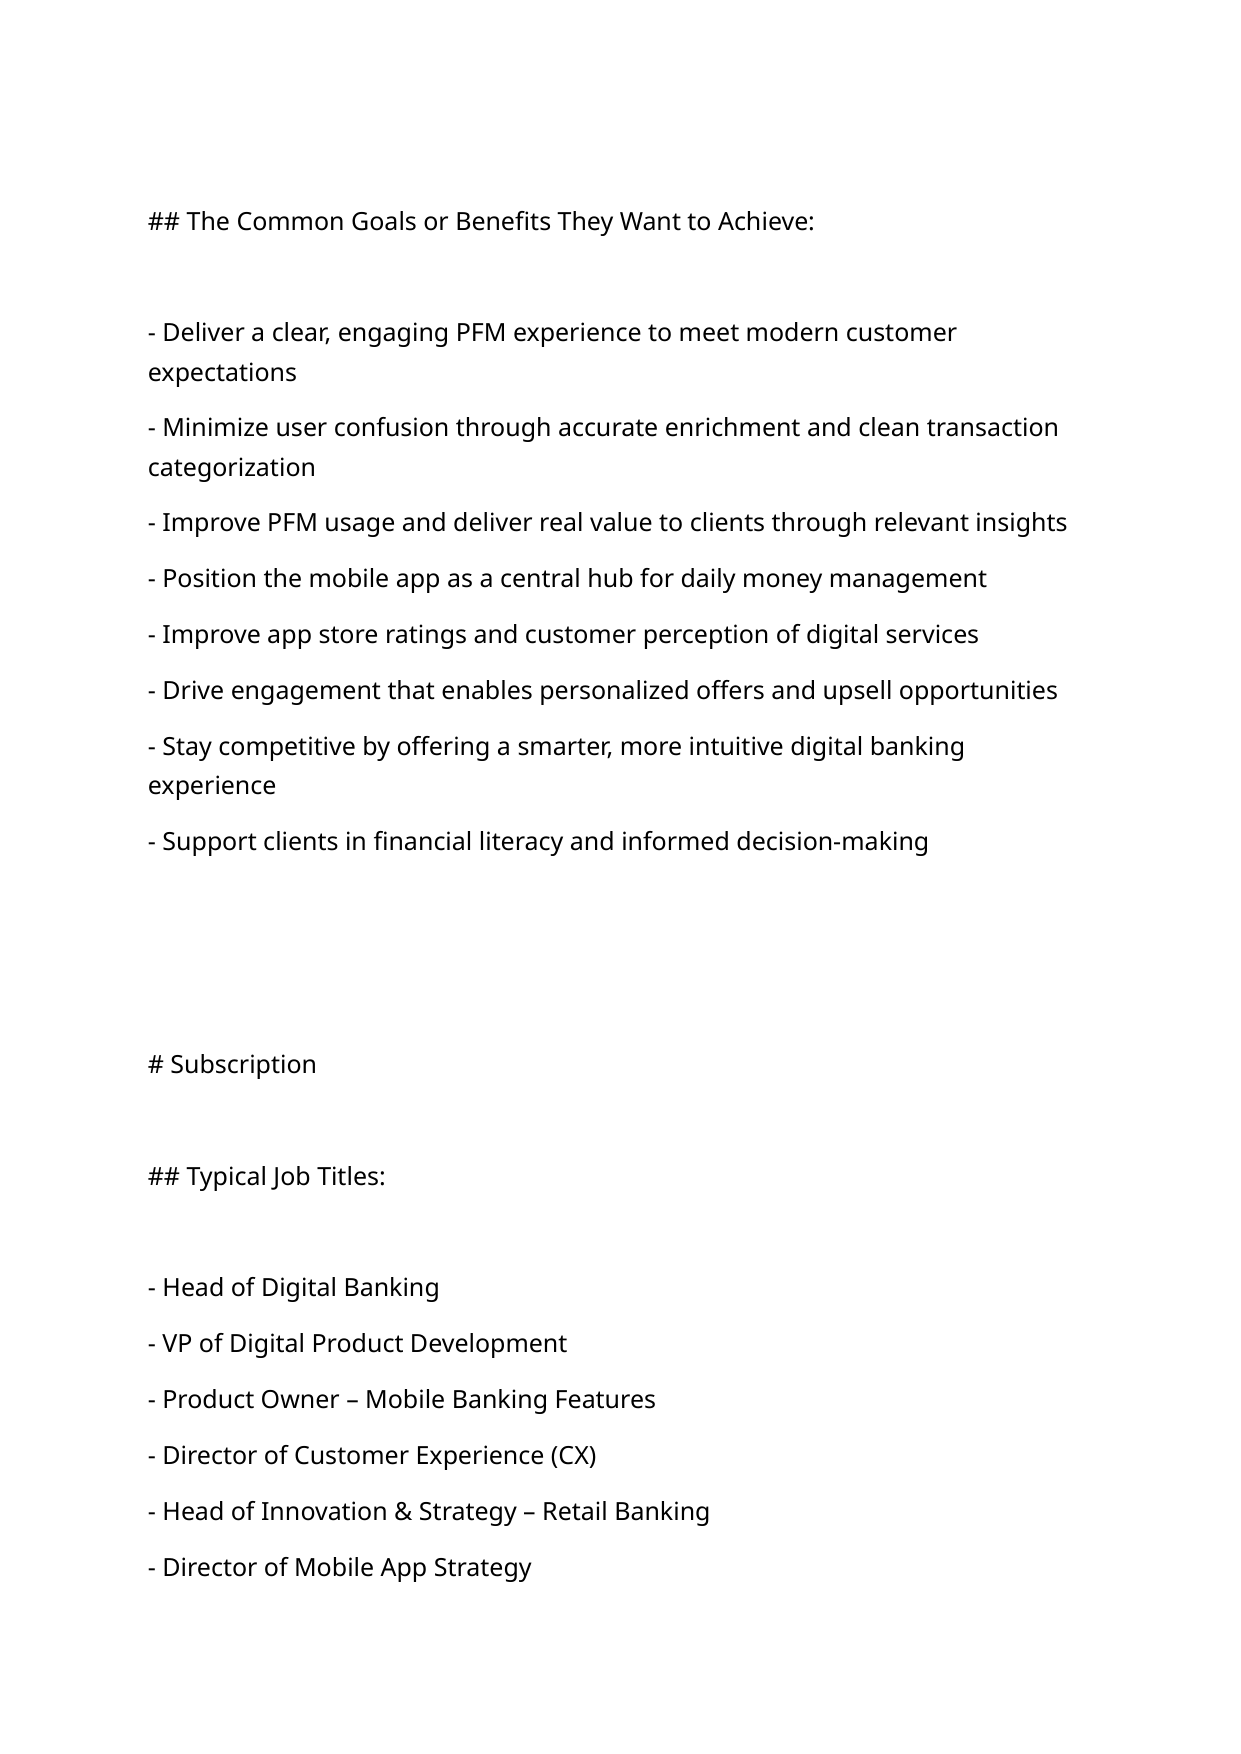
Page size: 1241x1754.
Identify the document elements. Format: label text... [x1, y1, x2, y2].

text - Support clients in financial literacy and informed decision-making [148, 823, 1093, 857]
text ## Typical Job Titles: [148, 1158, 1093, 1192]
text - Deliver a clear, engaging PFM experience to meet modern customer expectations [148, 315, 1093, 388]
text - Stay competitive by offering a smarter, more intuitive digital banking experience [148, 728, 1093, 802]
text - Minimize user confusion through accurate enrichment and clean transaction categorization [148, 410, 1093, 483]
text - Director of Mobile App Strategy [148, 1549, 1093, 1583]
text - Drive engagement that enables personalized offers and upsell opportunities [148, 673, 1093, 707]
text - Position the mobile app as a central hub for daily money management [148, 561, 1093, 595]
text ## The Common Goals or Benefits They Want to Achieve: [148, 203, 1093, 237]
text - Head of Innovation & Strategy – Retail Banking [148, 1493, 1093, 1527]
text # Subscription [148, 1047, 1093, 1081]
text - Head of Digital Banking [148, 1270, 1093, 1304]
text - Improve app store ratings and customer perception of digital services [148, 617, 1093, 651]
text - VP of Digital Product Development [148, 1326, 1093, 1360]
text - Improve PFM usage and deliver real value to clients through relevant insights [148, 505, 1093, 539]
text - Director of Customer Experience (CX) [148, 1438, 1093, 1472]
text - Product Owner – Mobile Banking Features [148, 1382, 1093, 1416]
